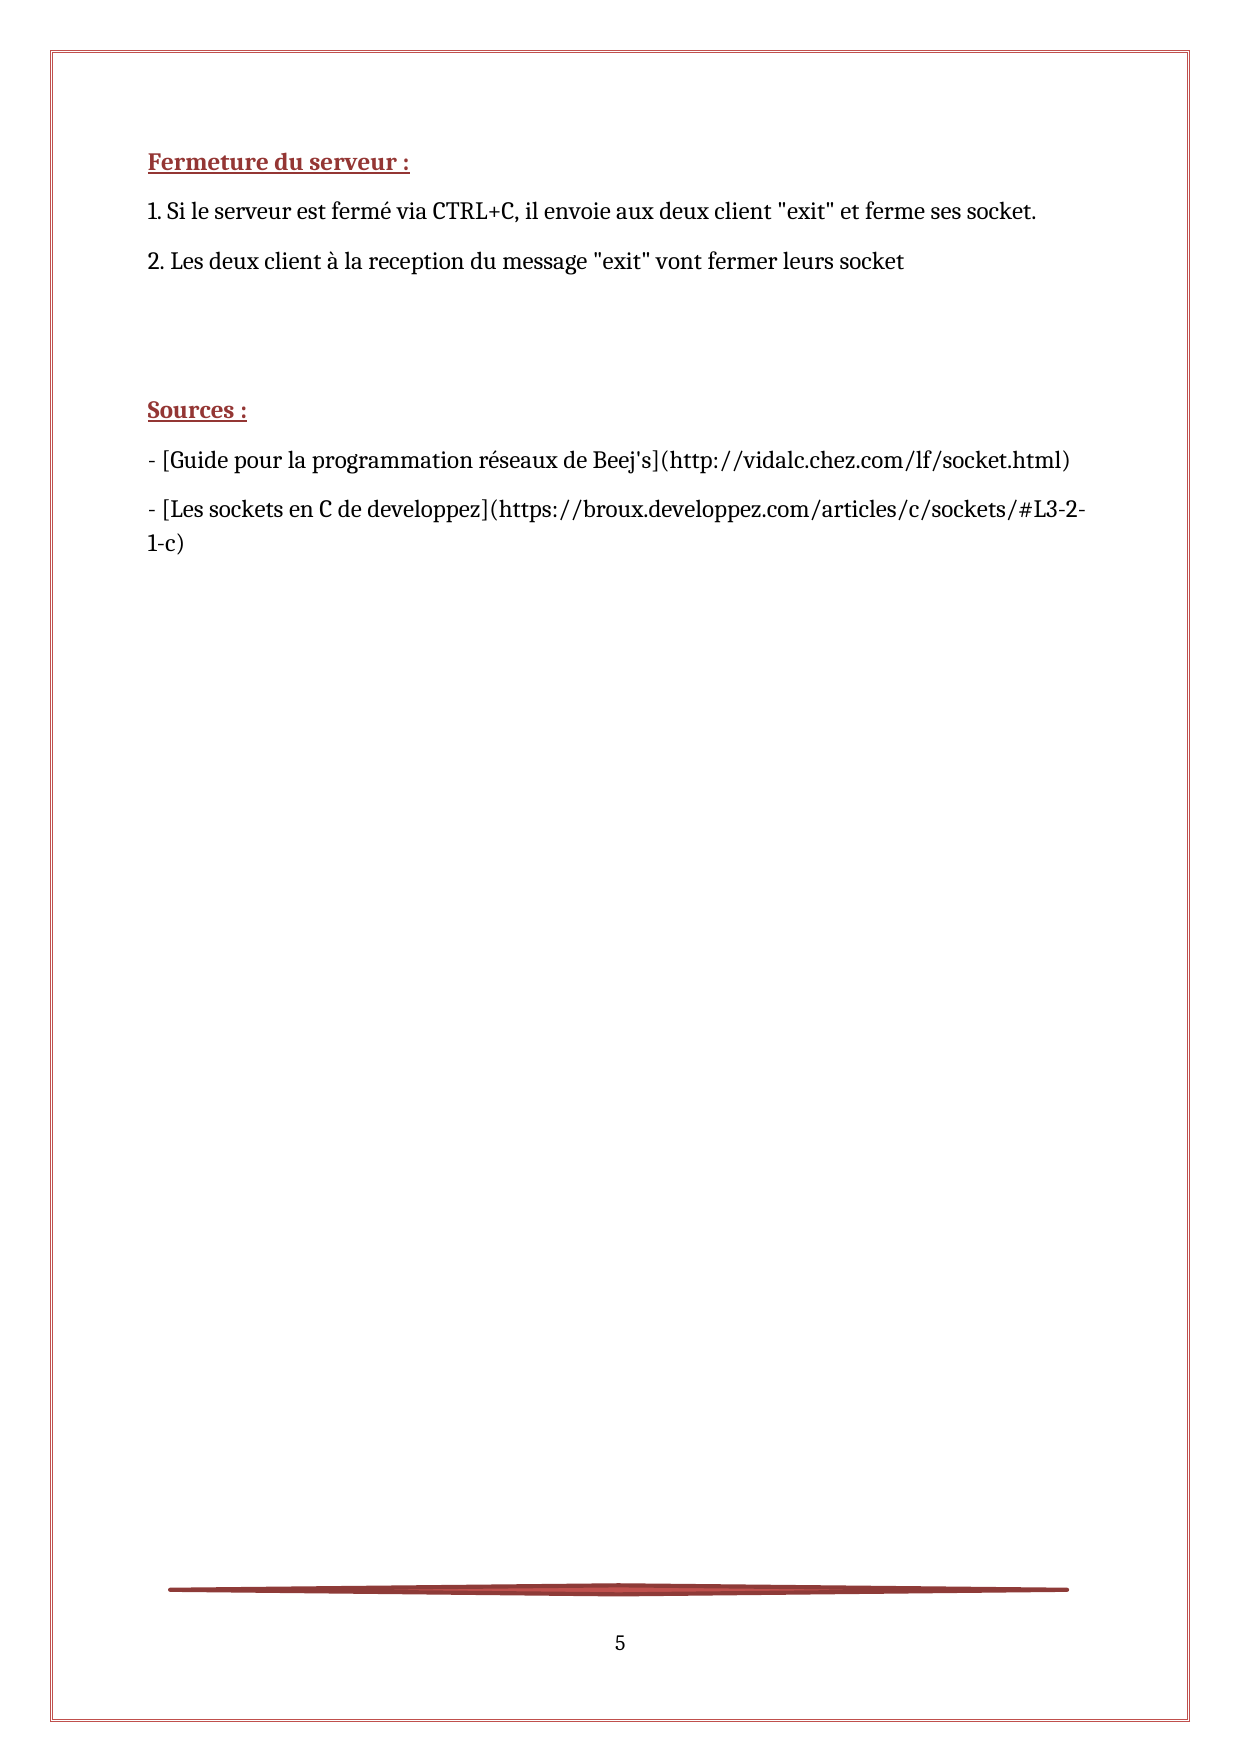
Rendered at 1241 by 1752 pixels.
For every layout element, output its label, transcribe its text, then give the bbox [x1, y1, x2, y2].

text 1. Si le serveur est fermé via CTRL+C, il envoie aux deux client "exit" et ferme ses socket. [148, 197, 1093, 226]
text - [Guide pour la programmation réseaux de Beej's](http://vidalc.chez.com/lf/socket.html) [148, 446, 1093, 474]
text 2. Les deux client à la reception du message "exit" vont fermer leurs socket [148, 247, 1093, 276]
text Fermeture du serveur : [148, 148, 1093, 176]
text Sources : [148, 396, 1093, 425]
text - [Les sockets en C de developpez](https://broux.developpez.com/articles/c/sockets/#L3-2-1-c) [148, 495, 1093, 557]
